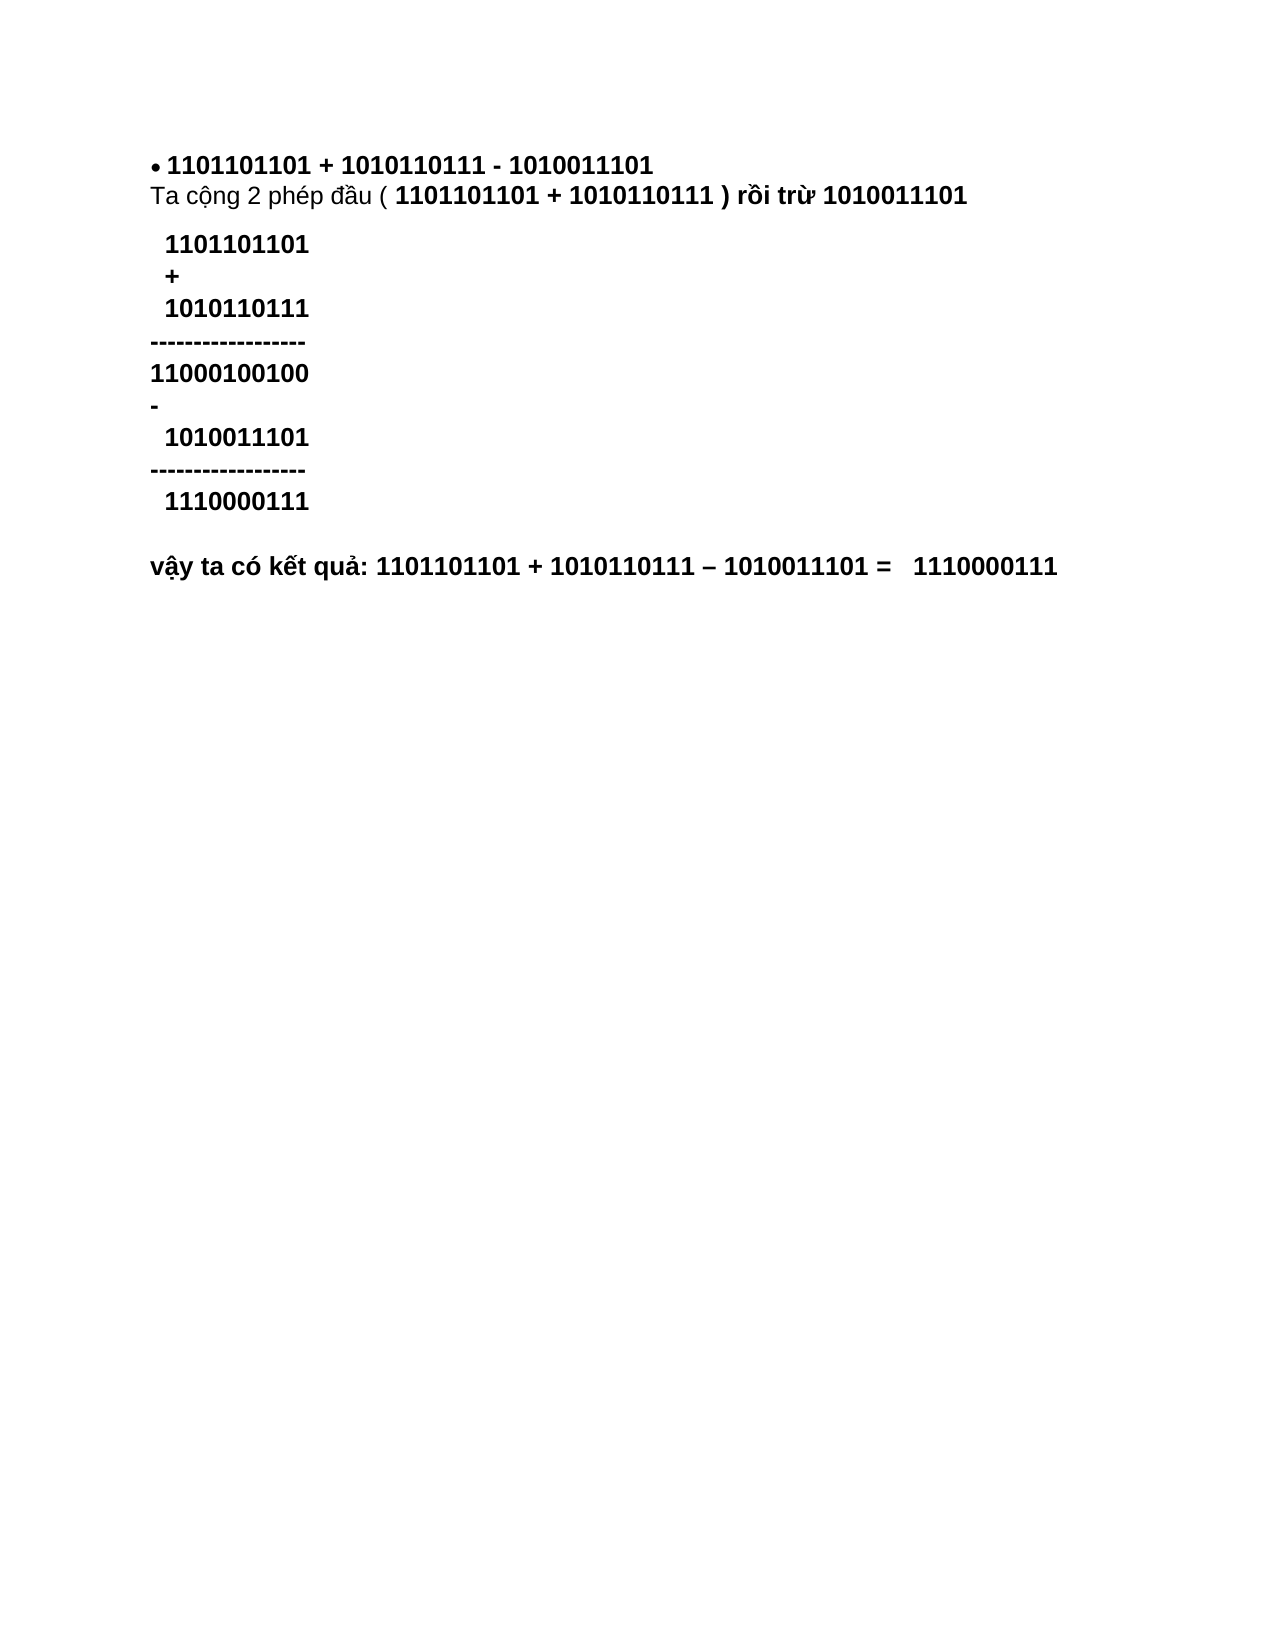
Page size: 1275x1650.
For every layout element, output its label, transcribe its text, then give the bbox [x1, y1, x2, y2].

text 1101101101 + 1010110111 ------------------ 11000100100 - 1010011101 ------------------ 1110000111 vậy ta có kết quả: 1101101101 + 1010110111 – 1010011101 = 1110000111 [150, 229, 1125, 611]
text Ta cộng 2 phép đầu ( 1101101101 + 1010110111 ) rồi trừ 1010011101 [150, 180, 1125, 210]
text • 1101101101 + 1010110111 - 1010011101 [150, 150, 1125, 180]
